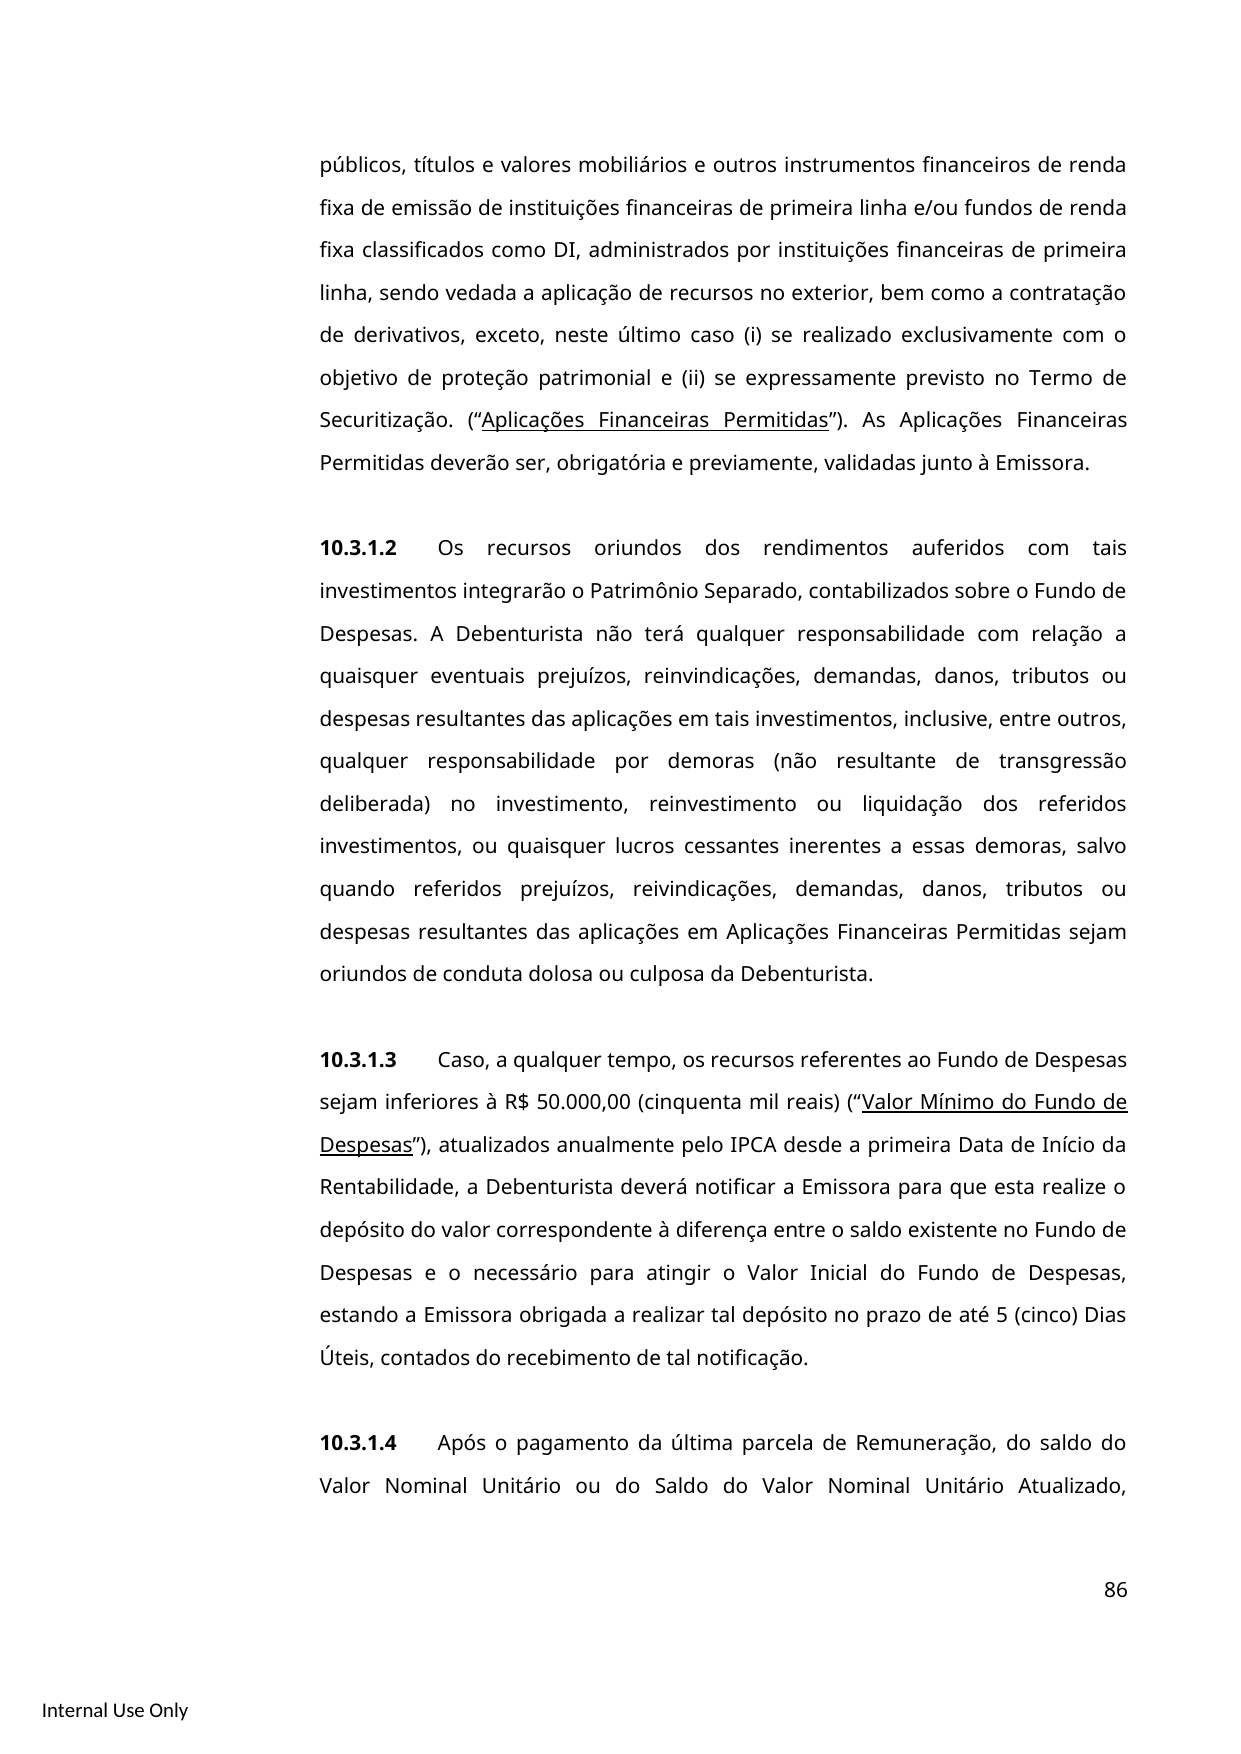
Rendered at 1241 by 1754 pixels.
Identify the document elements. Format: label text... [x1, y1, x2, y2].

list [319, 150, 1128, 477]
list Os recursos oriundos dos rendimentos auferidos com tais investimentos integrarão o Patrimônio Separado, contabilizados sobre o Fundo de Despesas. A Debenturista não terá qualquer responsabilidade com relação a quaisquer eventuais prejuízos, reinvindicações, demandas, danos, tributos ou despesas resultantes das aplicações em tais investimentos, inclusive, entre outros, qualquer responsabilidade por demoras (não resultante de transgressão deliberada) no investimento, reinvestimento ou liquidação dos referidos investimentos, ou quaisquer lucros cessantes inerentes a essas demoras, salvo quando referidos prejuízos, reivindicações, demandas, danos, tributos ou despesas resultantes das aplicações em Aplicações Financeiras Permitidas sejam oriundos de conduta dolosa ou culposa da Debenturista. [319, 533, 1128, 988]
list Caso, a qualquer tempo, os recursos referentes ao Fundo de Despesas sejam inferiores à R$ 50.000,00 (cinquenta mil reais) (“Valor Mínimo do Fundo de Despesas”), atualizados anualmente pelo IPCA desde a primeira Data de Início da Rentabilidade, a Debenturista deverá notificar a Emissora para que esta realize o depósito do valor correspondente à diferença entre o saldo existente no Fundo de Despesas e o necessário para atingir o Valor Inicial do Fundo de Despesas, estando a Emissora obrigada a realizar tal depósito no prazo de até 5 (cinco) Dias Úteis, contados do recebimento de tal notificação. [319, 1045, 1128, 1371]
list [319, 1428, 1128, 1499]
